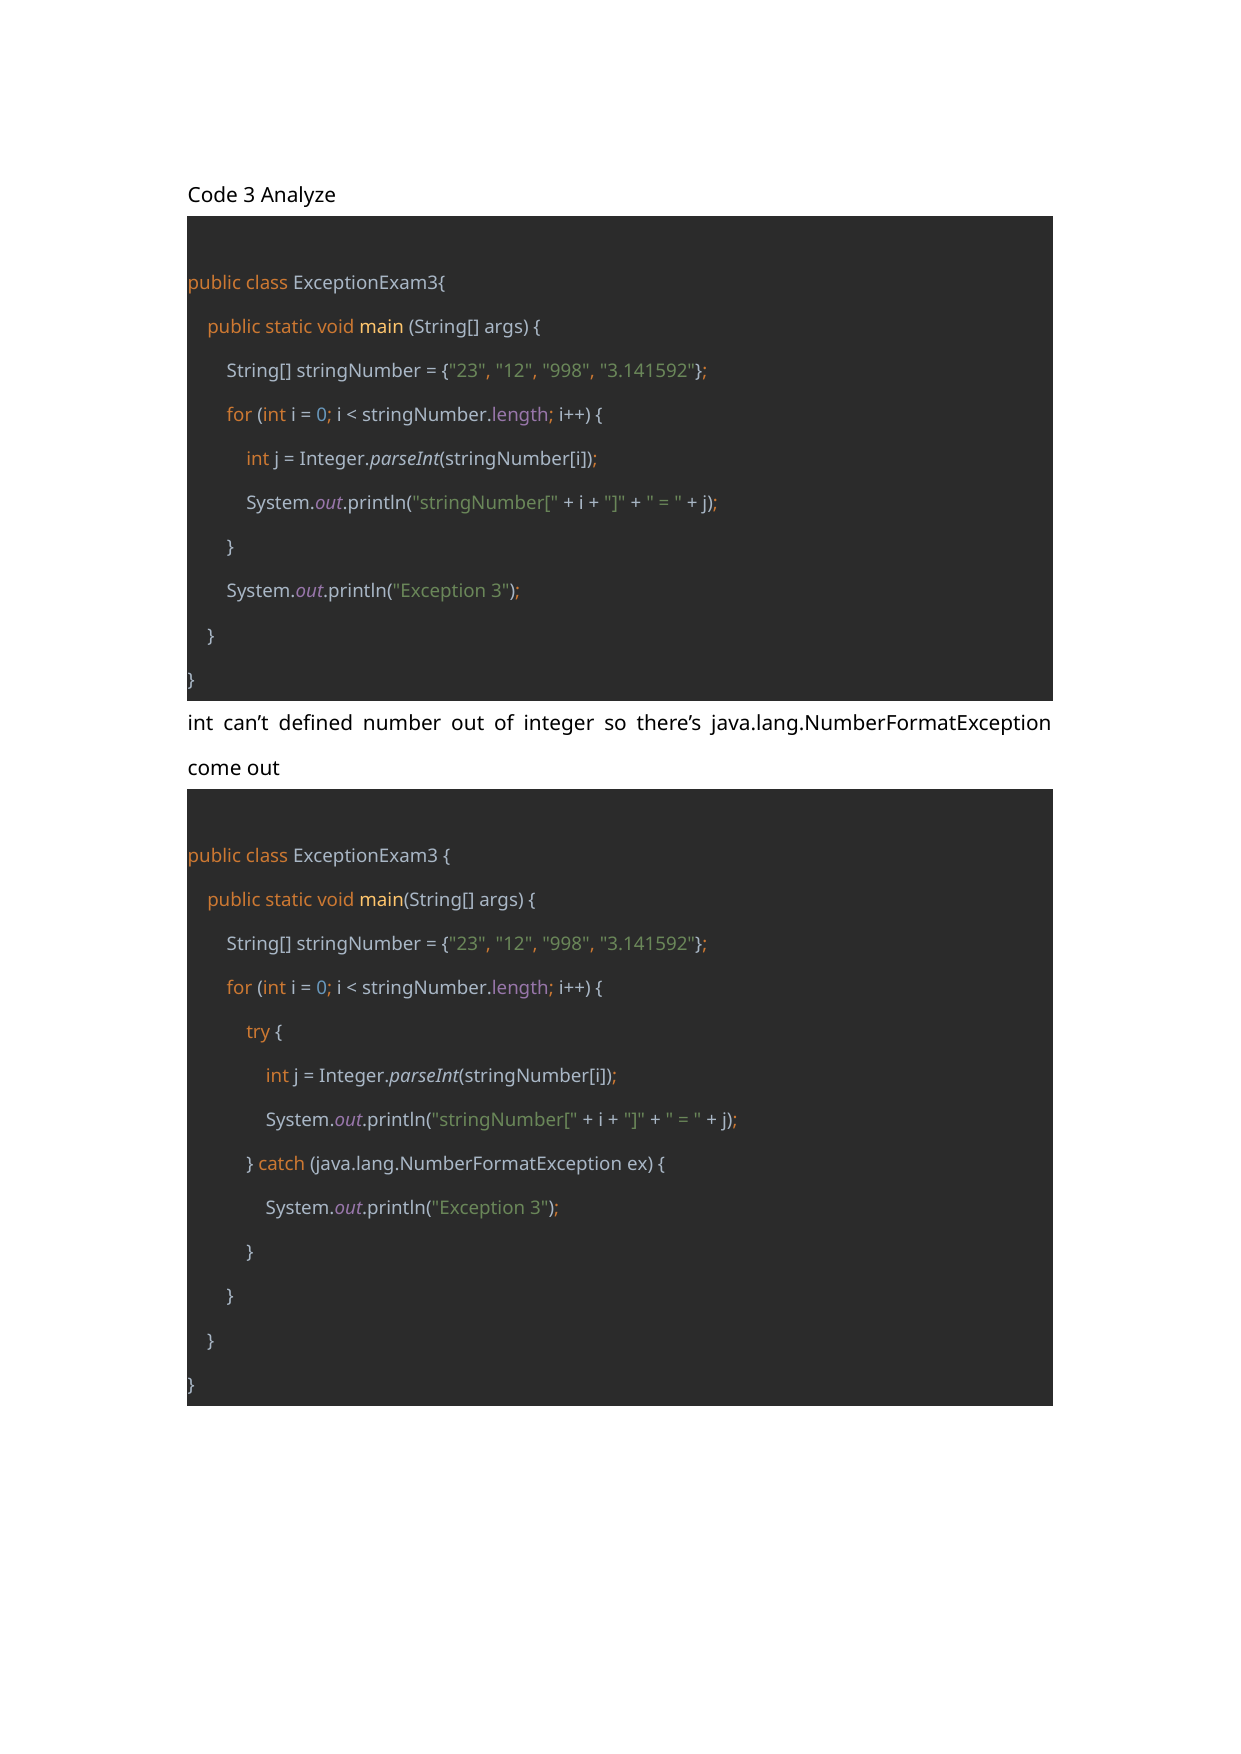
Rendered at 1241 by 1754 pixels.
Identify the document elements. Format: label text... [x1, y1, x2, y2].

text Code 3 Analyze [187, 172, 1053, 216]
text public class ExceptionExam3 { public static void main(String[] args) { String[] stringNumber = {"23", "12", "998", "3.141592"}; for (int i = 0; i < stringNumber.length; i++) { try { int j = Integer.parseInt(stringNumber[i]); System.out.println("stringNumber[" + i + "]" + " = " + j); } catch (java.lang.NumberFormatException ex) { System.out.println("Exception 3"); } } } } [187, 833, 1053, 1406]
text public class ExceptionExam3{ public static void main (String[] args) { String[] stringNumber = {"23", "12", "998", "3.141592"}; for (int i = 0; i < stringNumber.length; i++) { int j = Integer.parseInt(stringNumber[i]); System.out.println("stringNumber[" + i + "]" + " = " + j); } System.out.println("Exception 3"); } } [187, 260, 1053, 701]
text int can’t defined number out of integer so there’s java.lang.NumberFormatException come out [187, 701, 1053, 789]
